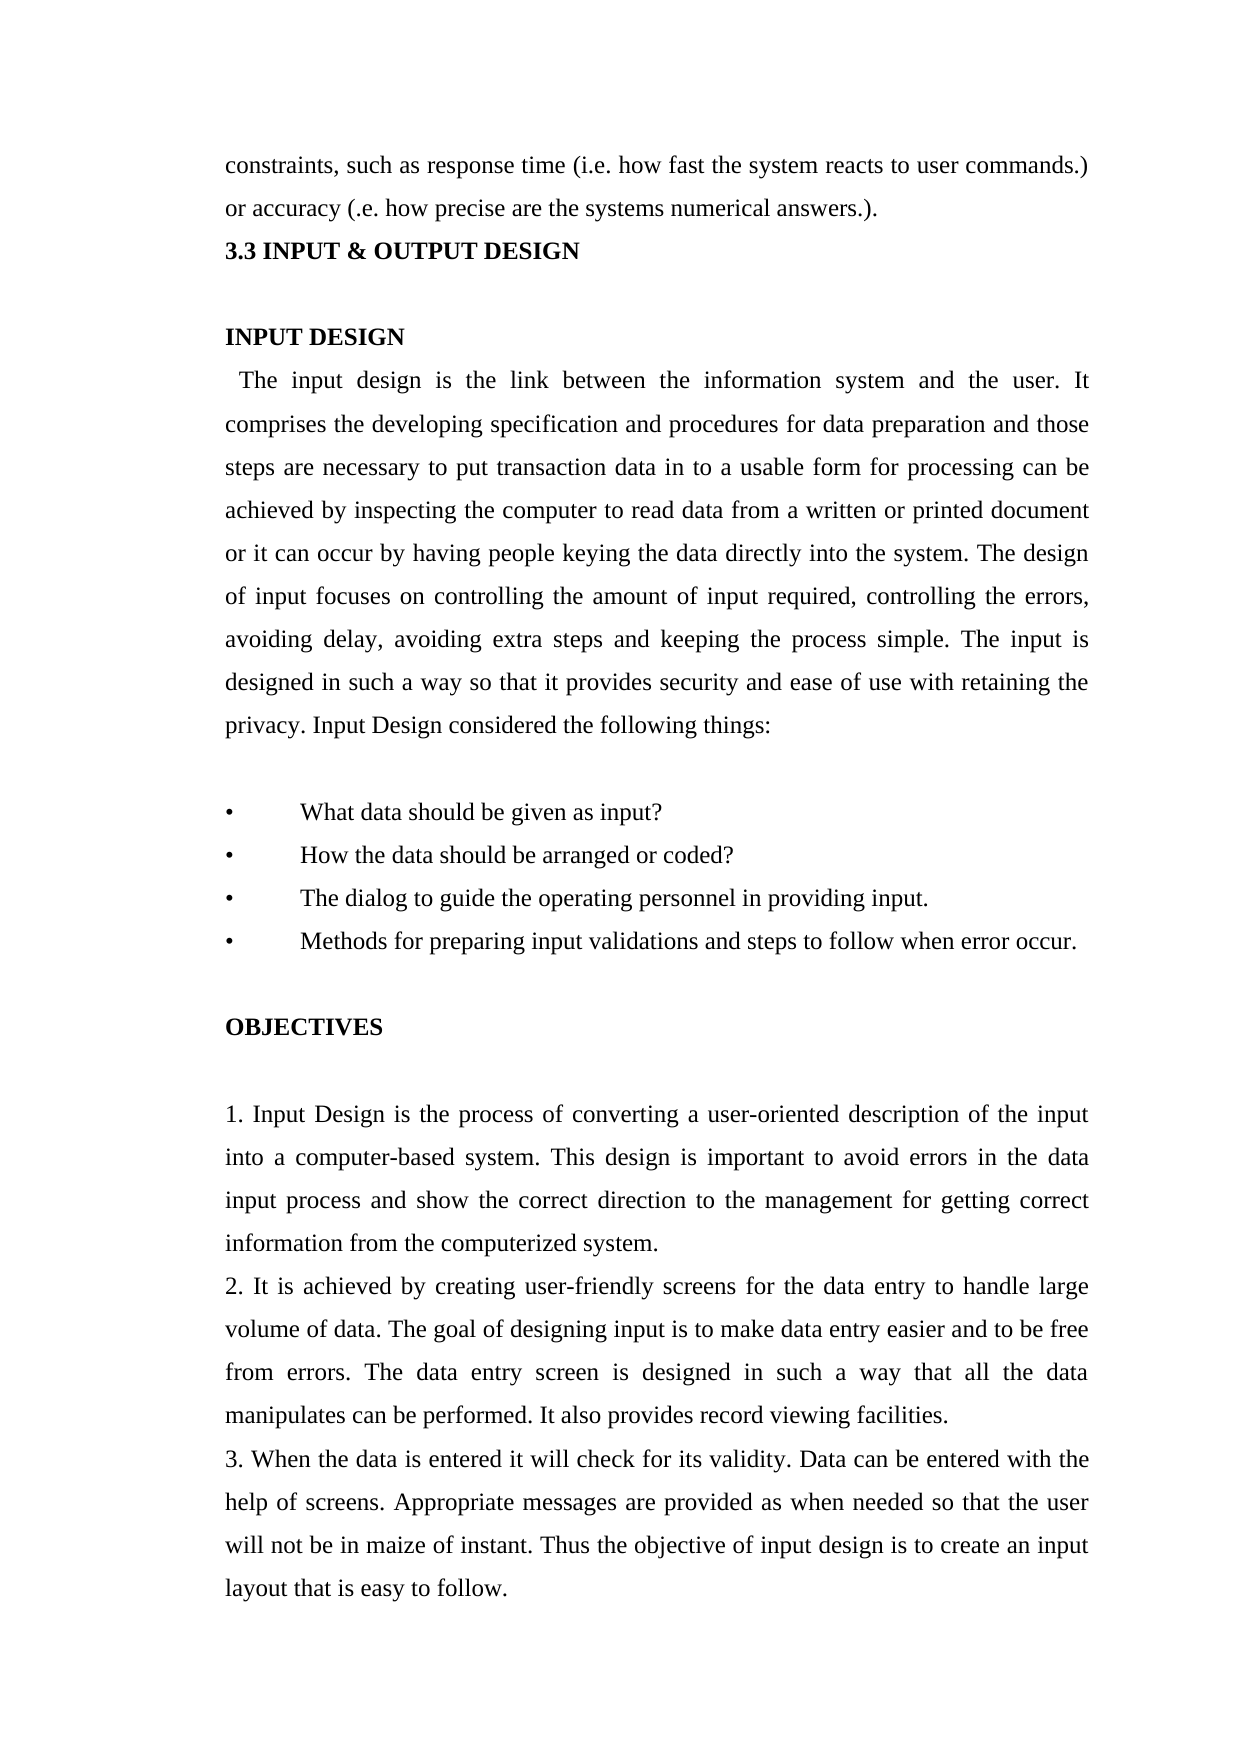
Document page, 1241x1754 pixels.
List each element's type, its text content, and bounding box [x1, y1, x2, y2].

text 1. Input Design is the process of converting a user-oriented description of the input into a computer-based system. This design is important to avoid errors in the data input process and show the correct direction to the management for getting correct information from the computerized system. [225, 1099, 1090, 1257]
text INPUT DESIGN [225, 322, 1090, 351]
text 2. It is achieved by creating user-friendly screens for the data entry to handle large volume of data. The goal of designing input is to make data entry easier and to be free from errors. The data entry screen is designed in such a way that all the data manipulates can be performed. It also provides record viewing facilities. [225, 1271, 1090, 1429]
list How the data should be arranged or coded? [225, 840, 1090, 869]
text The input design is the link between the information system and the user. It comprises the developing specification and procedures for data preparation and those steps are necessary to put transaction data in to a usable form for processing can be achieved by inspecting the computer to read data from a written or printed document or it can occur by having people keying the data directly into the system. The design of input focuses on controlling the amount of input required, controlling the errors, avoiding delay, avoiding extra steps and keeping the process simple. The input is designed in such a way so that it provides security and ease of use with retaining the privacy. Input Design considered the following things: [225, 366, 1090, 739]
list Methods for preparing input validations and steps to follow when error occur. [225, 926, 1090, 955]
list What data should be given as input? [225, 797, 1090, 826]
text 3.3 INPUT & OUTPUT DESIGN [225, 236, 1090, 265]
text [225, 150, 1090, 222]
text OBJECTIVES [225, 1012, 1090, 1041]
list The dialog to guide the operating personnel in providing input. [225, 883, 1090, 912]
text 3. When the data is entered it will check for its validity. Data can be entered with the help of screens. Appropriate messages are provided as when needed so that the user will not be in maize of instant. Thus the objective of input design is to create an input layout that is easy to follow. [225, 1444, 1090, 1602]
